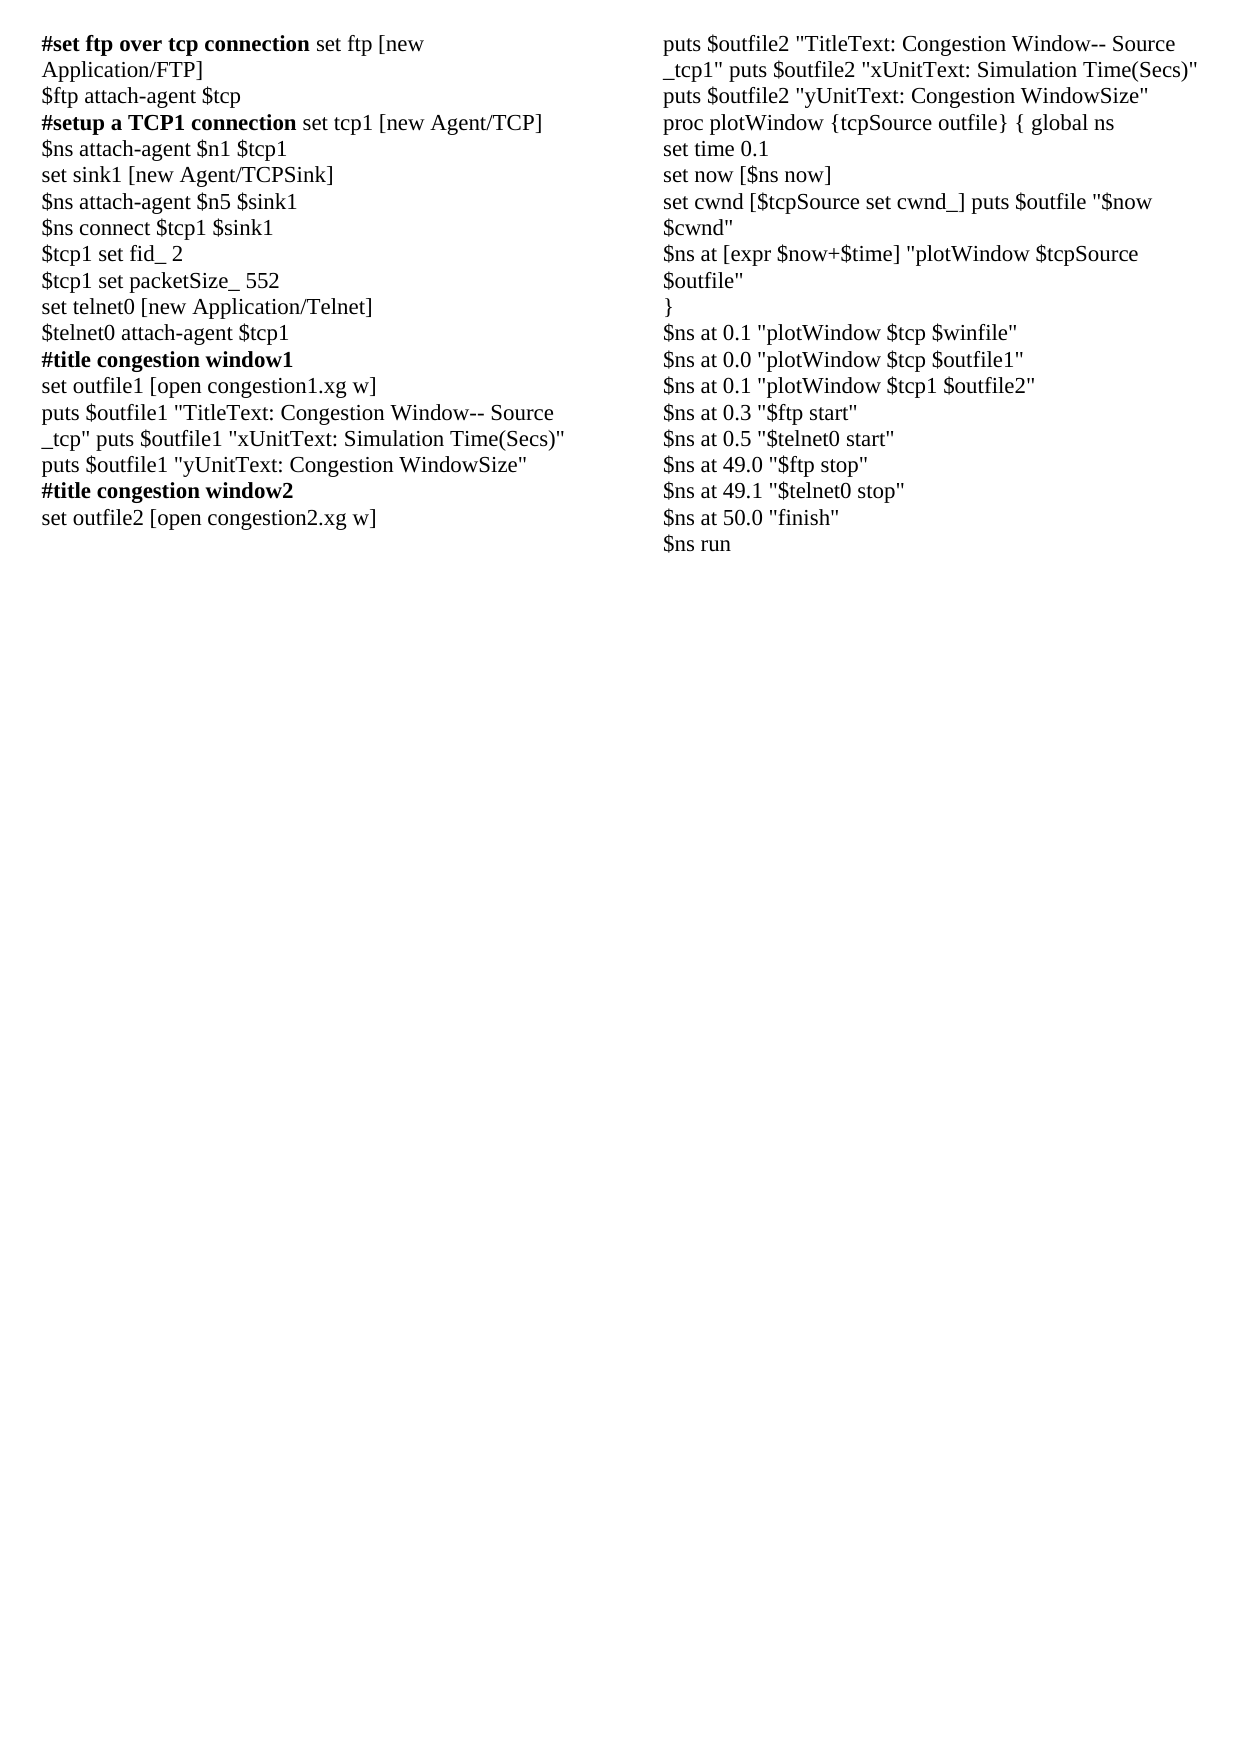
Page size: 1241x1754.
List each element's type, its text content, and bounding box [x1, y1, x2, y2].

text $telnet0 attach-agent $tcp1 [41, 319, 589, 346]
text #set ftp over tcp connection set ftp [new Application/FTP] [41, 29, 589, 82]
text $ns at 0.3 "$ftp start" [663, 398, 1211, 425]
text $ns at 0.0 "plotWindow $tcp $outfile1" [663, 346, 1211, 372]
text $tcp1 set fid_ 2 [41, 240, 589, 267]
text #title congestion window2 [41, 478, 589, 504]
text set sink1 [new Agent/TCPSink] [41, 161, 589, 188]
text $ns at 49.0 "$ftp stop" [663, 451, 1211, 478]
text $tcp1 set packetSize_ 552 [41, 267, 589, 293]
text puts $outfile1 "yUnitText: Congestion WindowSize" [41, 451, 589, 478]
text set outfile2 [open congestion2.xg w] [41, 504, 589, 530]
text $ns at 0.1 "plotWindow $tcp1 $outfile2" [663, 372, 1211, 398]
text $ns attach-agent $n1 $tcp1 [41, 135, 589, 161]
text $ns attach-agent $n5 $sink1 [41, 188, 589, 214]
text $ns connect $tcp1 $sink1 [41, 214, 589, 240]
text proc plotWindow {tcpSource outfile} { global ns [663, 109, 1211, 135]
text $ns at 0.1 "plotWindow $tcp $winfile" [663, 319, 1211, 346]
text puts $outfile2 "yUnitText: Congestion WindowSize" [663, 82, 1211, 109]
text set now [$ns now] [663, 161, 1211, 188]
text } [663, 293, 1211, 319]
text set telnet0 [new Application/Telnet] [41, 293, 589, 319]
text puts $outfile2 "TitleText: Congestion Window-- Source _tcp1" puts $outfile2 "xUnitText: Simulation Time(Secs)" [663, 29, 1211, 82]
text puts $outfile1 "TitleText: Congestion Window-- Source _tcp" puts $outfile1 "xUnitText: Simulation Time(Secs)" [41, 398, 589, 451]
text $ns at 0.5 "$telnet0 start" [663, 425, 1211, 451]
text $ns at [expr $now+$time] "plotWindow $tcpSource $outfile" [663, 240, 1211, 293]
text $ns at 50.0 "finish" [663, 504, 1211, 530]
text #setup a TCP1 connection set tcp1 [new Agent/TCP] [41, 109, 589, 135]
text set time 0.1 [663, 135, 1211, 161]
text set outfile1 [open congestion1.xg w] [41, 372, 589, 398]
text set cwnd [$tcpSource set cwnd_] puts $outfile "$now $cwnd" [663, 188, 1211, 240]
text #title congestion window1 [41, 346, 589, 372]
text $ns run [663, 530, 1211, 557]
text $ftp attach-agent $tcp [41, 82, 589, 109]
text $ns at 49.1 "$telnet0 stop" [663, 478, 1211, 504]
